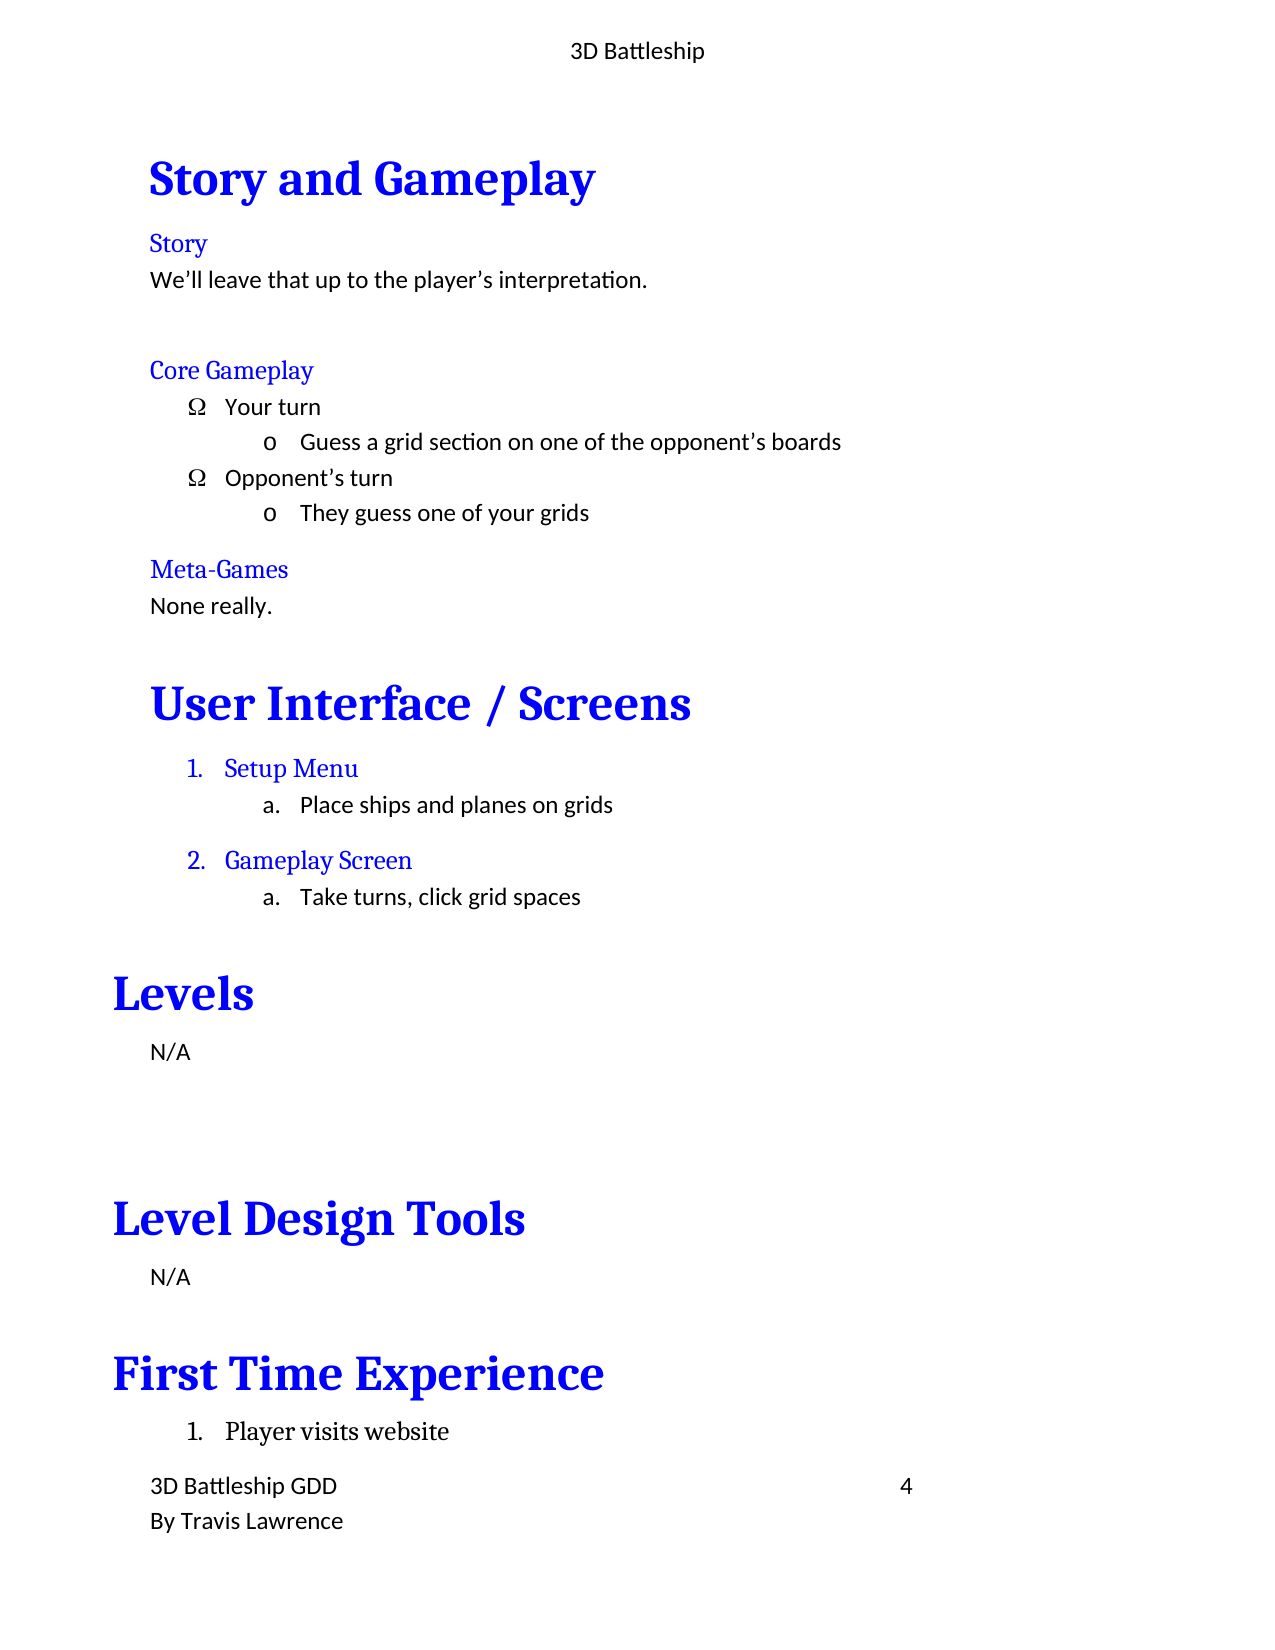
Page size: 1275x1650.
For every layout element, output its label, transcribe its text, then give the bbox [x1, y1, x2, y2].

text N/A [150, 1036, 1125, 1066]
subtitle Meta-Games [150, 554, 1125, 586]
subtitle Story [150, 228, 1125, 259]
subtitle User Interface / Screens [150, 675, 1125, 733]
subtitle Levels [112, 966, 1125, 1023]
subtitle Gameplay Screen [187, 845, 1125, 876]
list They guess one of your grids [262, 497, 1125, 529]
subtitle First Time Experience [112, 1346, 1125, 1403]
list Opponent’s turn [187, 462, 1125, 493]
list Player visits website [187, 1416, 1125, 1447]
subtitle Core Gameplay [150, 355, 1125, 386]
text We’ll leave that up to the player’s interpretation. [150, 264, 1125, 294]
list Guess a grid section on one of the opponent’s boards [262, 426, 1125, 457]
list Your turn [187, 391, 1125, 421]
text None really. [150, 590, 1125, 621]
list Take turns, click grid spaces [262, 881, 1125, 911]
subtitle Story and Gameplay [150, 150, 1125, 207]
subtitle Level Design Tools [112, 1191, 1125, 1248]
list Place ships and planes on grids [262, 789, 1125, 820]
subtitle Setup Menu [187, 753, 1125, 784]
text N/A [150, 1261, 1125, 1291]
